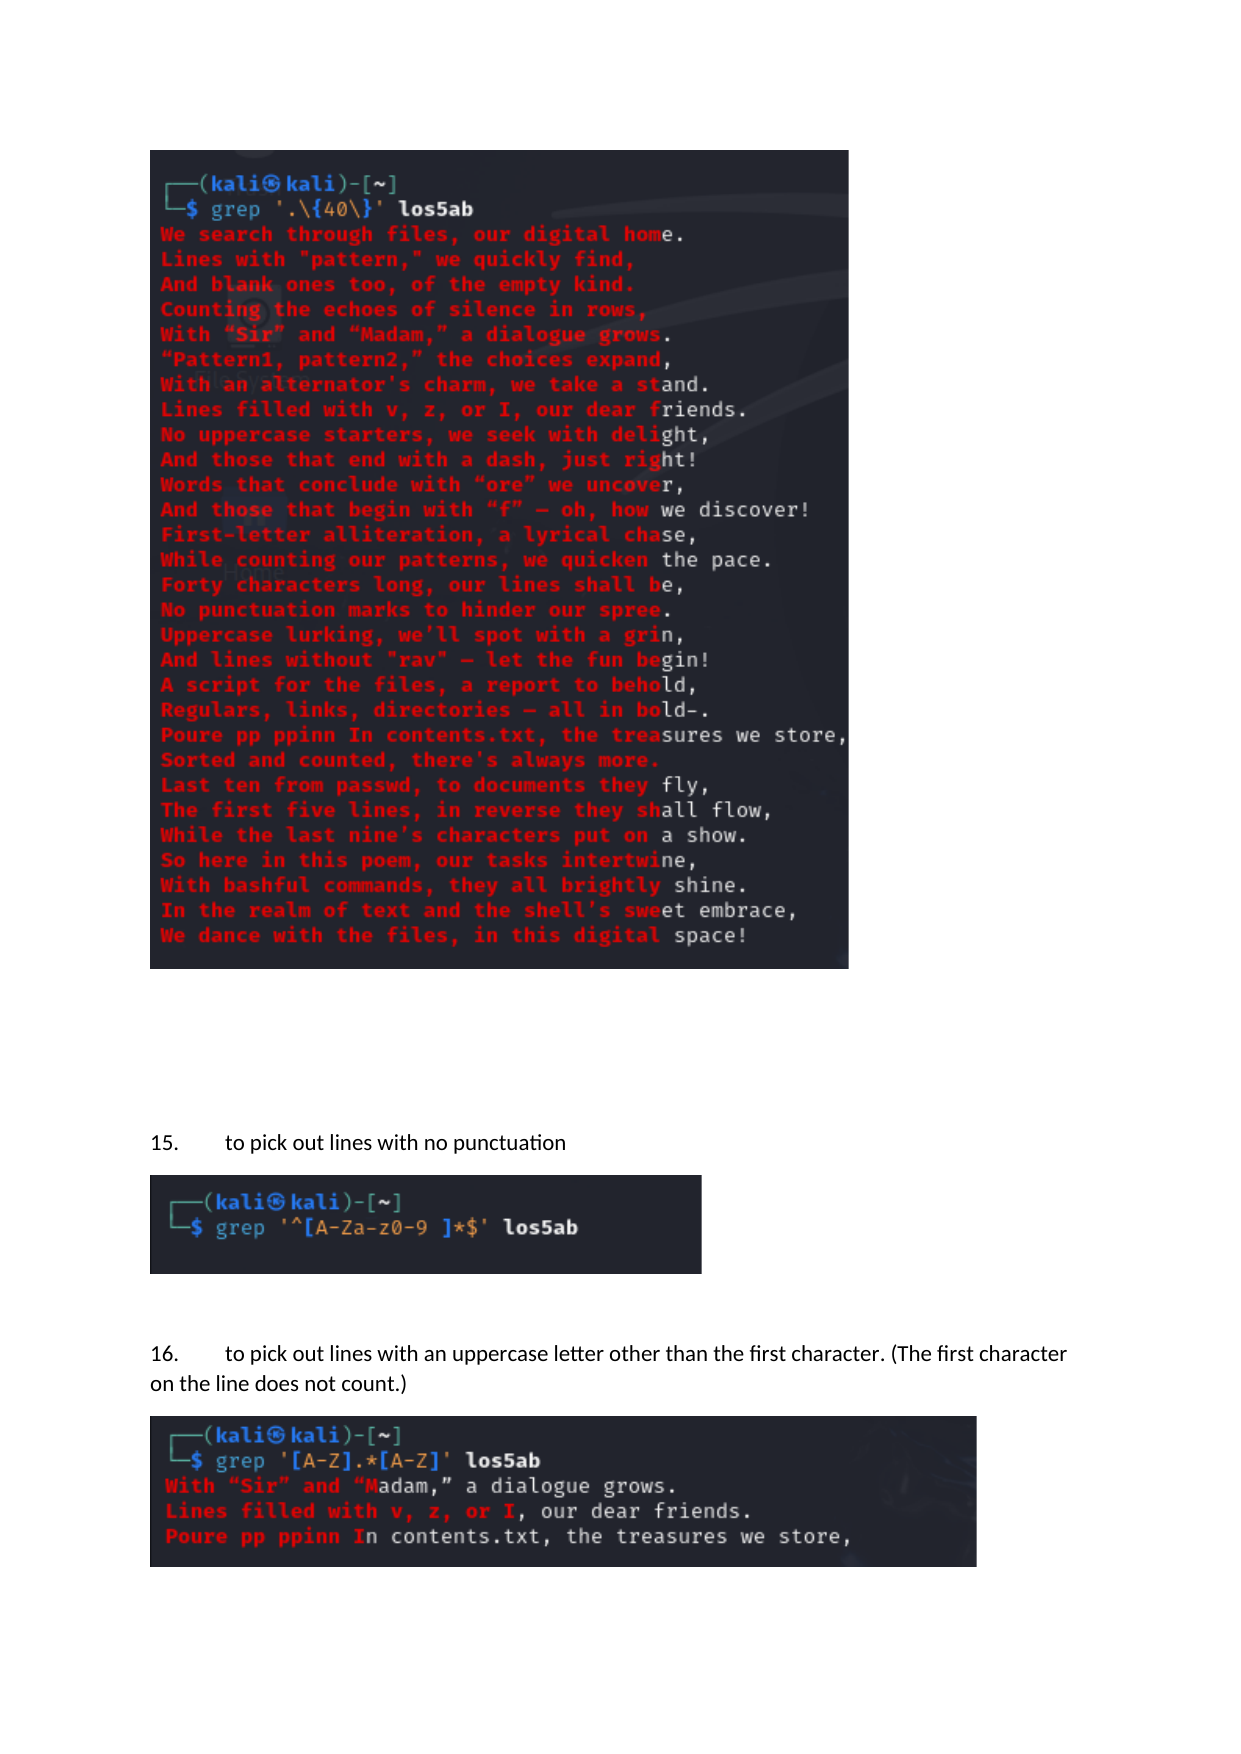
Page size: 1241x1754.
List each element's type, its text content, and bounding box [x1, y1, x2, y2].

picture [150, 1416, 977, 1567]
picture [150, 150, 849, 969]
picture [150, 1175, 702, 1274]
text 16. to pick out lines with an uppercase letter other than the first character. (The first character on the line does not count.) [150, 1339, 1090, 1398]
text 15. to pick out lines with no punctuation [150, 1128, 1090, 1156]
